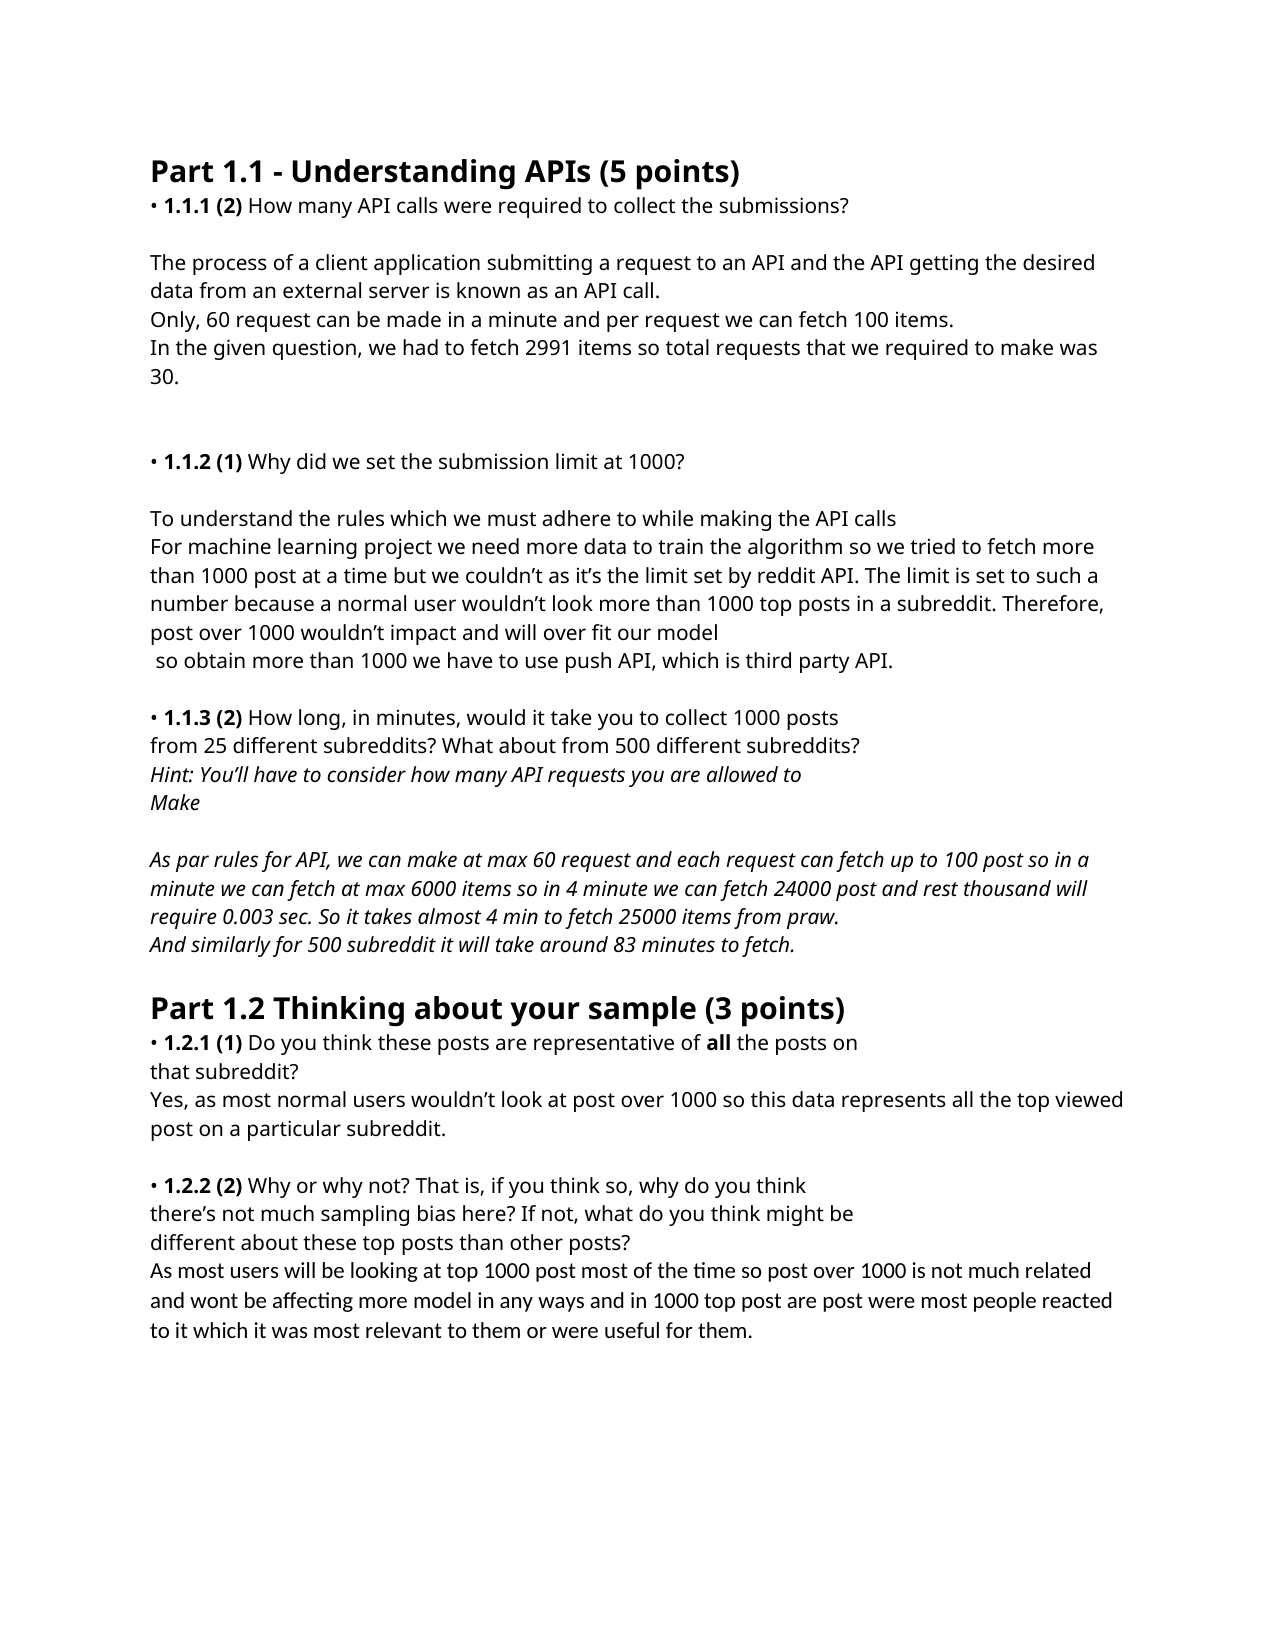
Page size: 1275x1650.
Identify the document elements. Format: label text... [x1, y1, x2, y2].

text from 25 different subreddits? What about from 500 different subreddits? [150, 731, 1125, 760]
text there’s not much sampling bias here? If not, what do you think might be [150, 1199, 1125, 1228]
text so obtain more than 1000 we have to use push API, which is third party API. [150, 646, 1125, 674]
text Part 1.1 - Understanding APIs (5 points) [150, 150, 1125, 191]
text And similarly for 500 subreddit it will take around 83 minutes to fetch. [150, 931, 1125, 959]
text • 1.1.2 (1) Why did we set the submission limit at 1000? [150, 447, 1125, 476]
text For machine learning project we need more data to train the algorithm so we tried to fetch more than 1000 post at a time but we couldn’t as it’s the limit set by reddit API. The limit is set to such a number because a normal user wouldn’t look more than 1000 top posts in a subreddit. Therefore, post over 1000 wouldn’t impact and will over fit our model [150, 532, 1125, 646]
text • 1.2.2 (2) Why or why not? That is, if you think so, why do you think [150, 1171, 1125, 1199]
text As most users will be looking at top 1000 post most of the time so post over 1000 is not much related and wont be affecting more model in any ways and in 1000 top post are post were most people reacted to it which it was most relevant to them or were useful for them. [150, 1256, 1125, 1344]
text Yes, as most normal users wouldn’t look at post over 1000 so this data represents all the top viewed post on a particular subreddit. [150, 1085, 1125, 1142]
text Make [150, 788, 1125, 817]
text In the given question, we had to fetch 2991 items so total requests that we required to make was 30. [150, 333, 1125, 390]
text Hint: You’ll have to consider how many API requests you are allowed to [150, 760, 1125, 788]
text that subreddit? [150, 1057, 1125, 1085]
text different about these top posts than other posts? [150, 1228, 1125, 1256]
text Part 1.2 Thinking about your sample (3 points) [150, 987, 1125, 1028]
text • 1.1.3 (2) How long, in minutes, would it take you to collect 1000 posts [150, 703, 1125, 731]
text • 1.1.1 (2) How many API calls were required to collect the submissions? [150, 191, 1125, 219]
text As par rules for API, we can make at max 60 request and each request can fetch up to 100 post so in a minute we can fetch at max 6000 items so in 4 minute we can fetch 24000 post and rest thousand will require 0.003 sec. So it takes almost 4 min to fetch 25000 items from praw. [150, 845, 1125, 931]
text The process of a client application submitting a request to an API and the API getting the desired data from an external server is known as an API call. [150, 248, 1125, 305]
text • 1.2.1 (1) Do you think these posts are representative of all the posts on [150, 1028, 1125, 1057]
text To understand the rules which we must adhere to while making the API calls [150, 504, 1125, 532]
text Only, 60 request can be made in a minute and per request we can fetch 100 items. [150, 305, 1125, 333]
